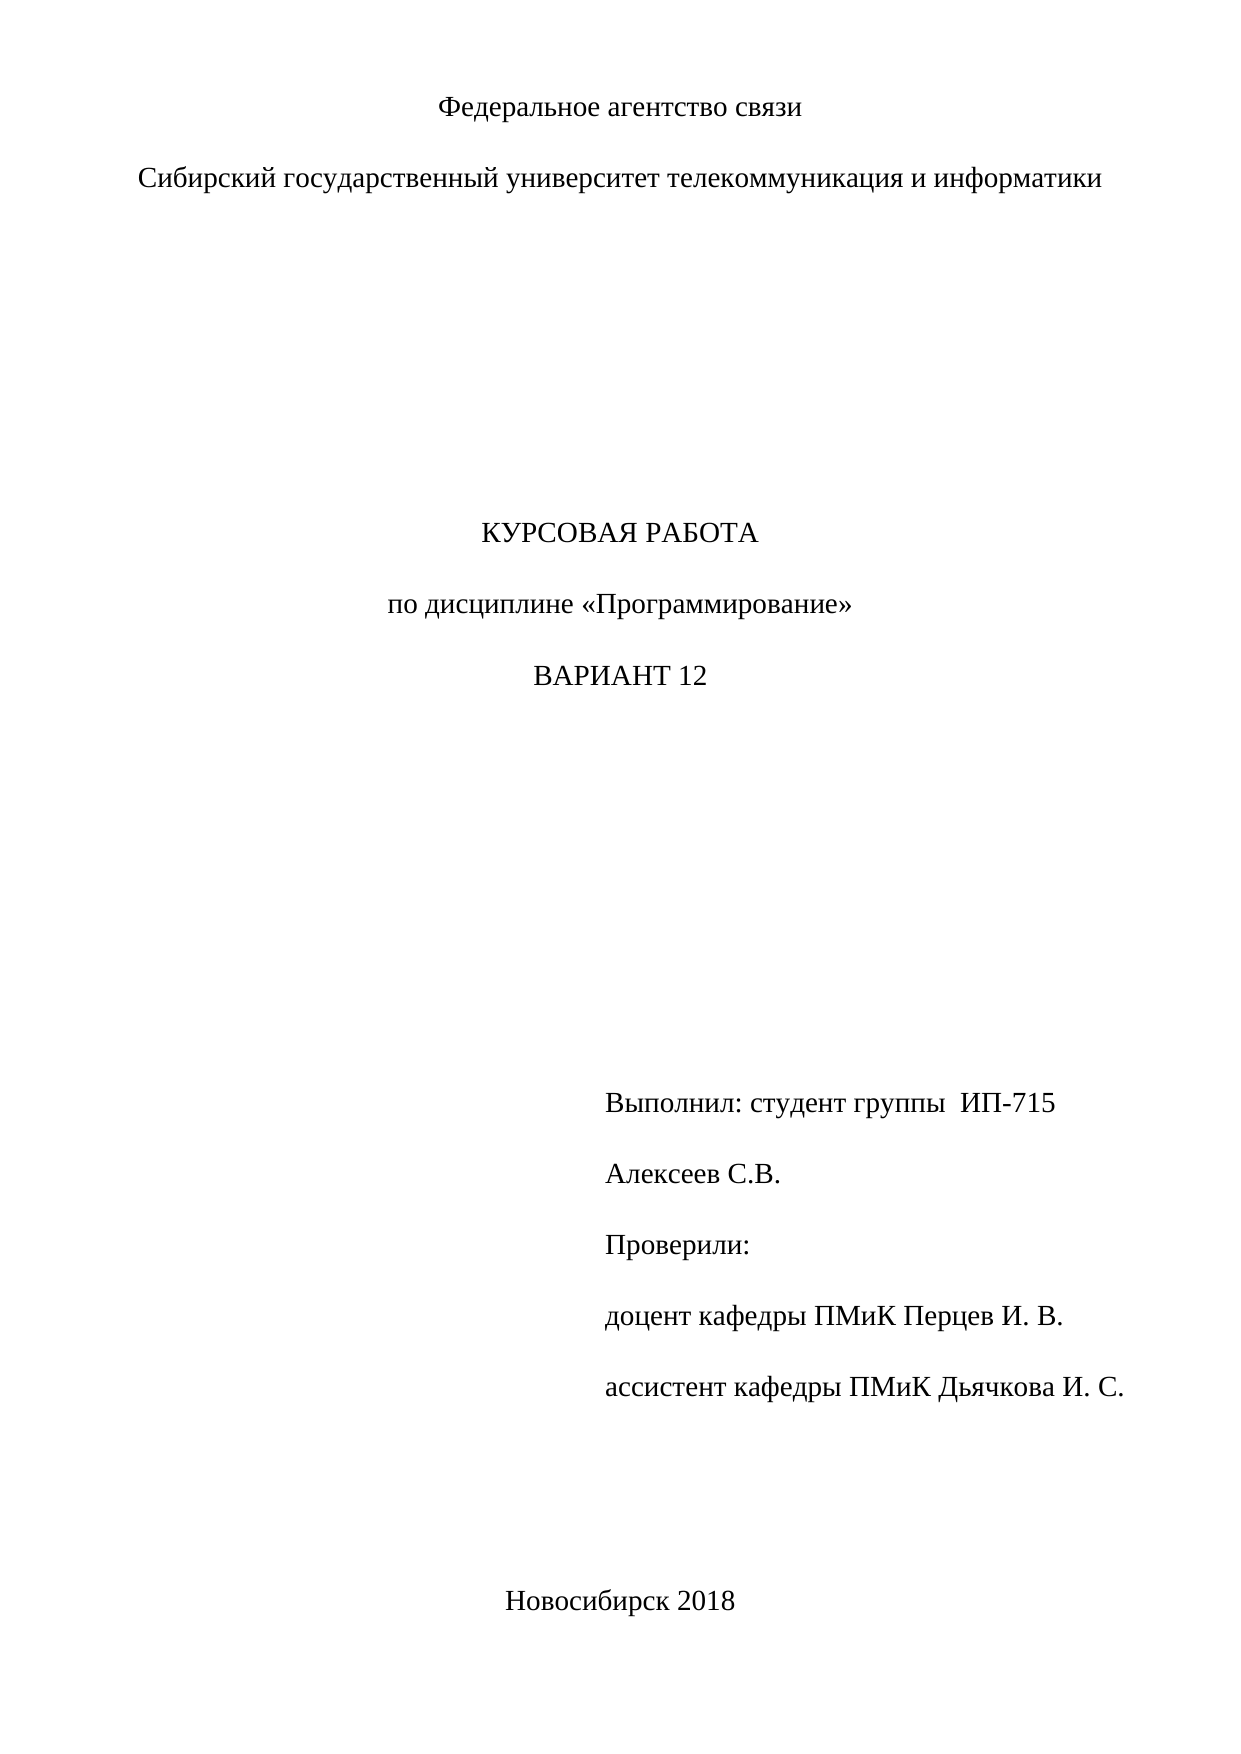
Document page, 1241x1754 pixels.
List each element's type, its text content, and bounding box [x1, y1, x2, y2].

text ВАРИАНТ 12 [89, 658, 1152, 691]
text Алексеев С.В. [89, 1156, 1152, 1189]
text Новосибирск 2018 [89, 1583, 1152, 1616]
text доцент кафедры ПМиК Перцев И. В. [531, 1298, 1152, 1332]
text ассистент кафедры ПМиК Дьячкова И. С. [605, 1369, 1152, 1403]
text по дисциплине «Программирование» [89, 587, 1152, 620]
text Проверили: [89, 1227, 1152, 1261]
text Федеральное агентство связи [89, 89, 1152, 122]
text КУРСОВАЯ РАБОТА [89, 516, 1152, 549]
text Сибирский государственный университет телекоммуникация и информатики [89, 160, 1152, 193]
text Выполнил: студент группы ИП-715 [89, 1085, 1152, 1118]
